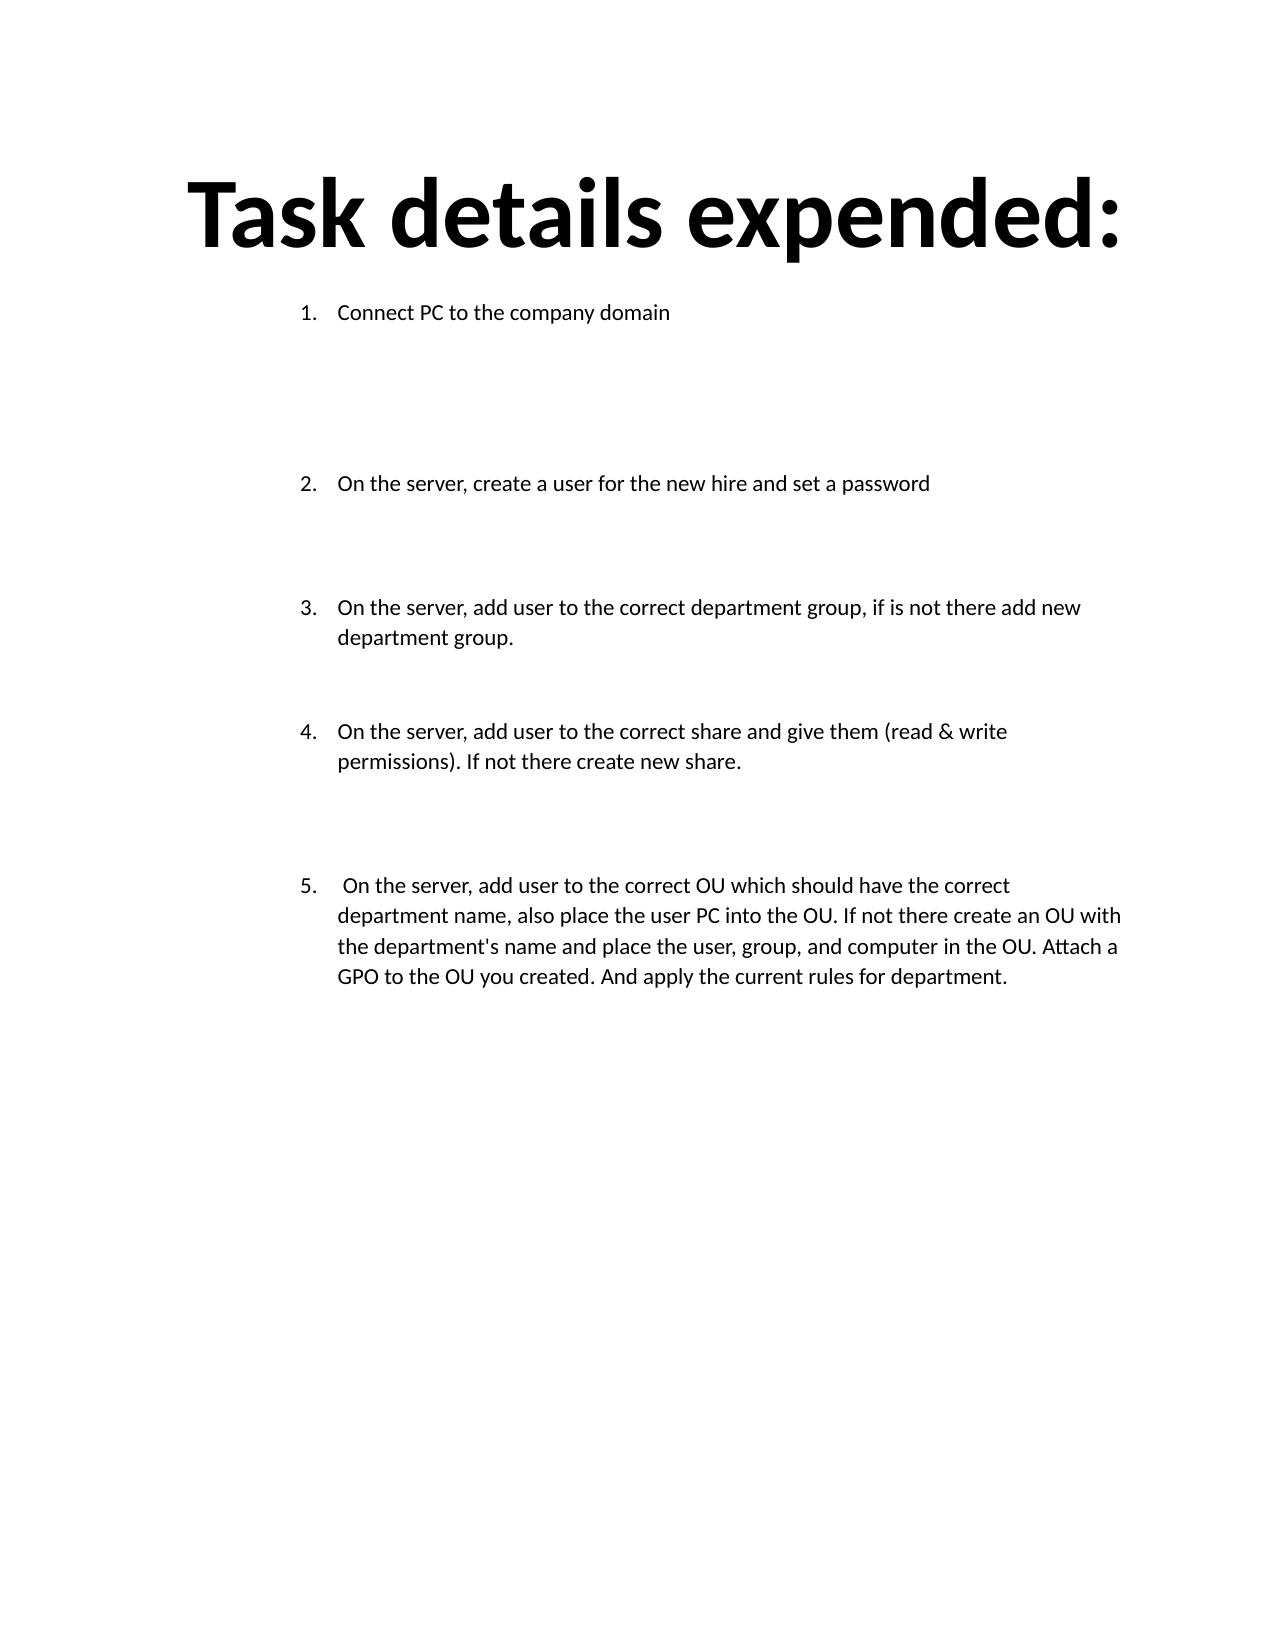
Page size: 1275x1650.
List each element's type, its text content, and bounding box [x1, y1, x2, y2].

list On the server, add user to the correct share and give them (read & write permissions). If not there create new share. [300, 717, 1125, 775]
text Task details expended: [187, 150, 1125, 272]
list On the server, add user to the correct department group, if is not there add new department group. [300, 593, 1125, 651]
list Connect PC to the company domain [300, 298, 1125, 326]
list On the server, add user to the correct OU which should have the correct department name, also place the user PC into the OU. If not there create an OU with the department's name and place the user, group, and computer in the OU. Attach a GPO to the OU you created. And apply the current rules for department. [300, 871, 1125, 990]
list On the server, create a user for the new hire and set a password [300, 469, 1125, 497]
